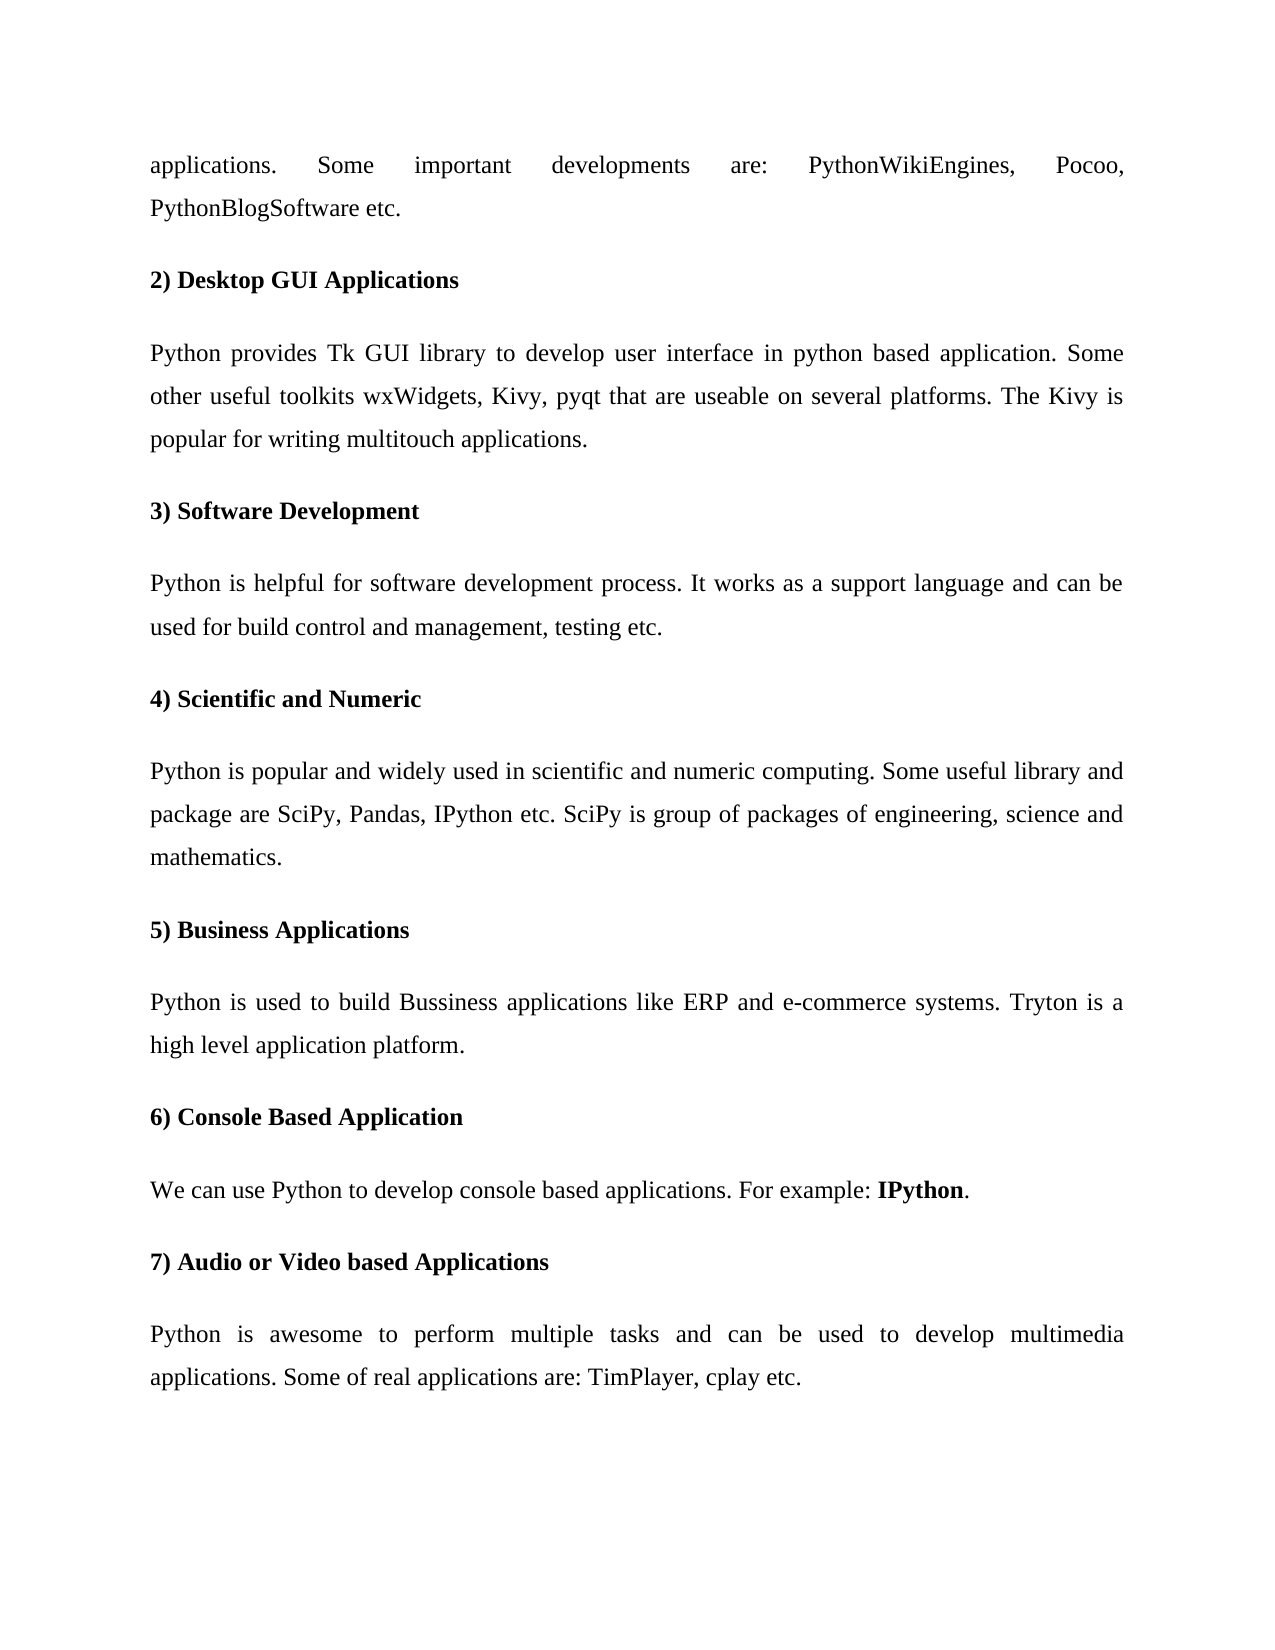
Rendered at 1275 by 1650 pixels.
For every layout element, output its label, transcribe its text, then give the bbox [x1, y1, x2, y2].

subtitle 5) Business Applications [150, 915, 1125, 943]
text Python is popular and widely used in scientific and numeric computing. Some useful library and package are SciPy, Pandas, IPython etc. SciPy is group of packages of engineering, science and mathematics. [150, 756, 1125, 871]
text Python is helpful for software development process. It works as a support language and can be used for build control and management, testing etc. [150, 568, 1125, 640]
text We can use Python to develop console based applications. For example: IPython. [150, 1175, 1125, 1203]
subtitle 2) Desktop GUI Applications [150, 265, 1125, 294]
text Python is awesome to perform multiple tasks and can be used to develop multimedia applications. Some of real applications are: TimPlayer, cplay etc. [150, 1319, 1125, 1391]
subtitle 7) Audio or Video based Applications [150, 1247, 1125, 1276]
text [150, 150, 1125, 222]
subtitle 3) Software Development [150, 496, 1125, 525]
subtitle 6) Console Based Application [150, 1102, 1125, 1131]
text Python is used to build Bussiness applications like ERP and e-commerce systems. Tryton is a high level application platform. [150, 987, 1125, 1059]
subtitle 4) Scientific and Numeric [150, 684, 1125, 713]
text Python provides Tk GUI library to develop user interface in python based application. Some other useful toolkits wxWidgets, Kivy, pyqt that are useable on several platforms. The Kivy is popular for writing multitouch applications. [150, 338, 1125, 453]
